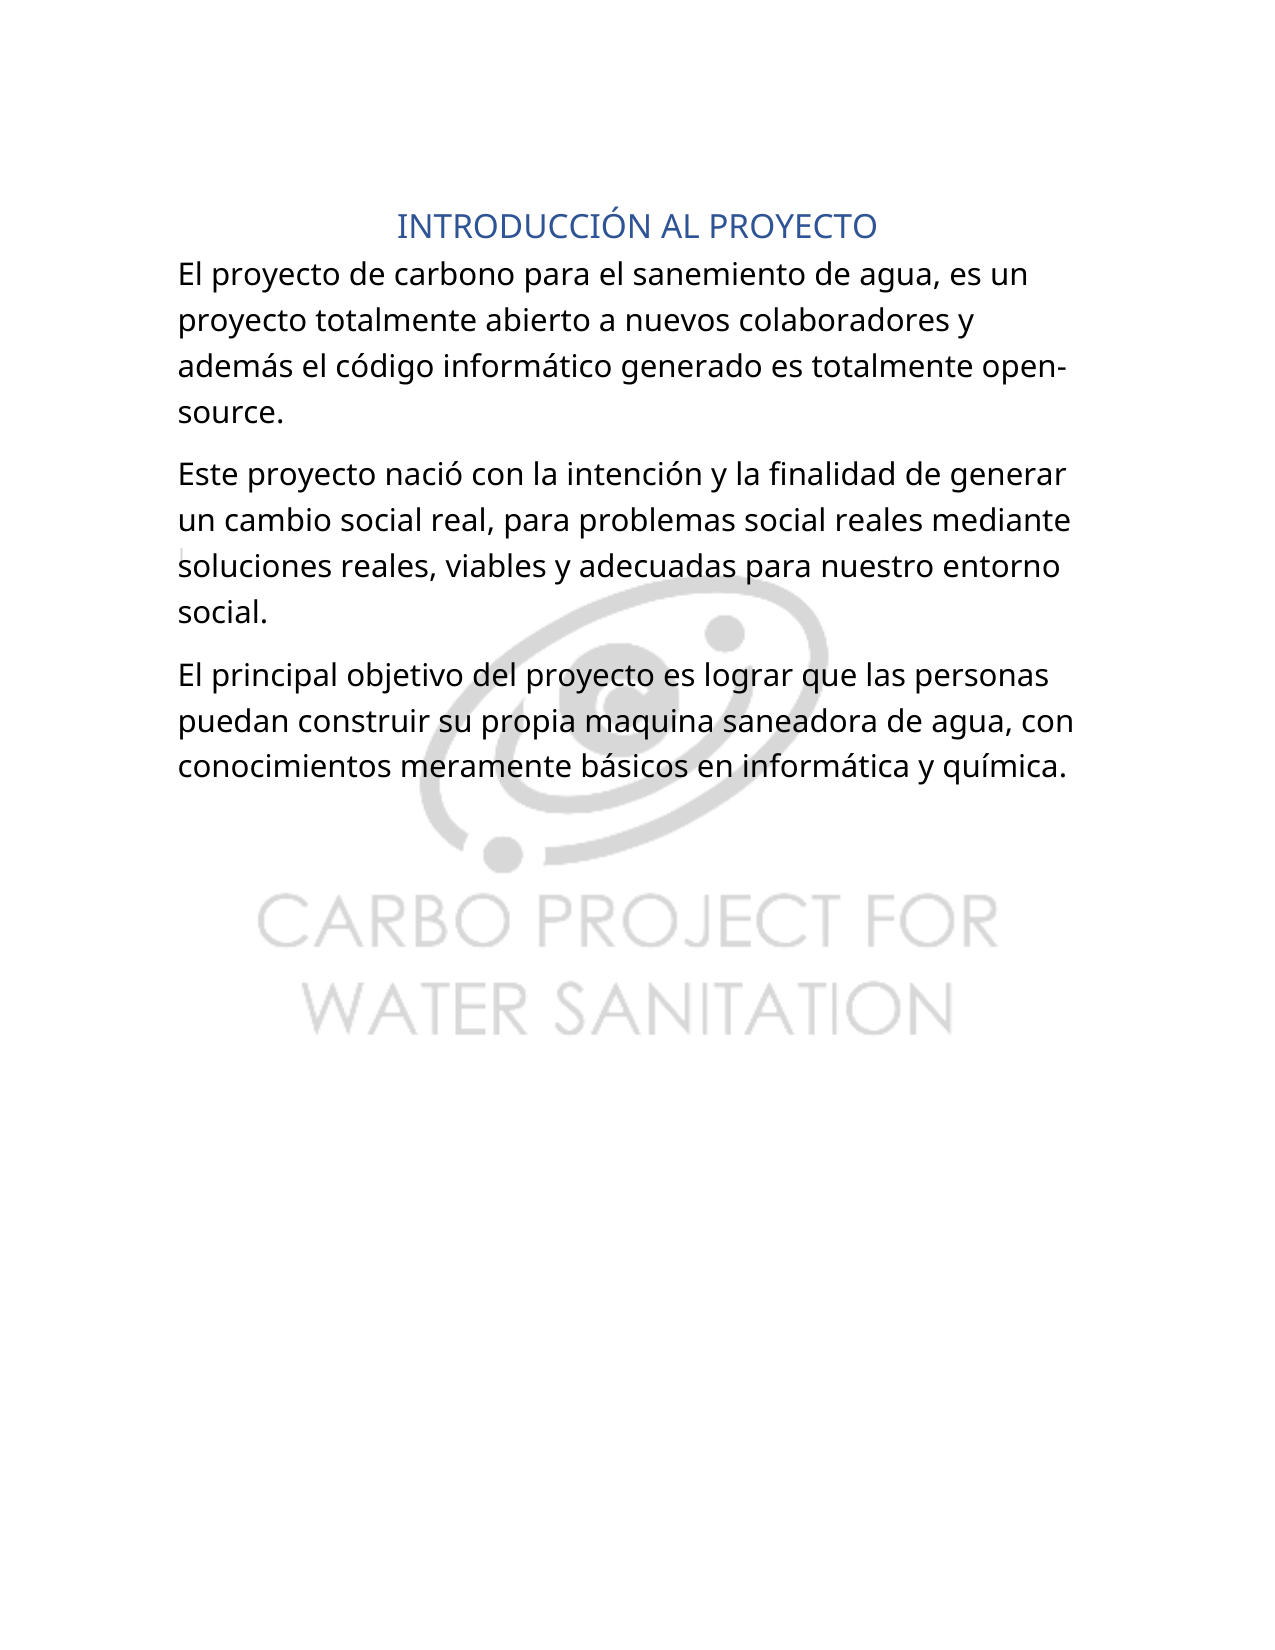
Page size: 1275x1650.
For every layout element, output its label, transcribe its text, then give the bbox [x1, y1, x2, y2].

text El proyecto de carbono para el sanemiento de agua, es un proyecto totalmente abierto a nuevos colaboradores y además el código informático generado es totalmente open-source. [177, 252, 1098, 432]
text El principal objetivo del proyecto es lograr que las personas puedan construir su propia maquina saneadora de agua, con conocimientos meramente básicos en informática y química. [177, 653, 1098, 787]
subtitle INTRODUCCIÓN AL PROYECTO [177, 203, 1098, 248]
text Este proyecto nació con la intención y la finalidad de generar un cambio social real, para problemas social reales mediante soluciones reales, viables y adecuadas para nuestro entorno social. [177, 452, 1098, 633]
